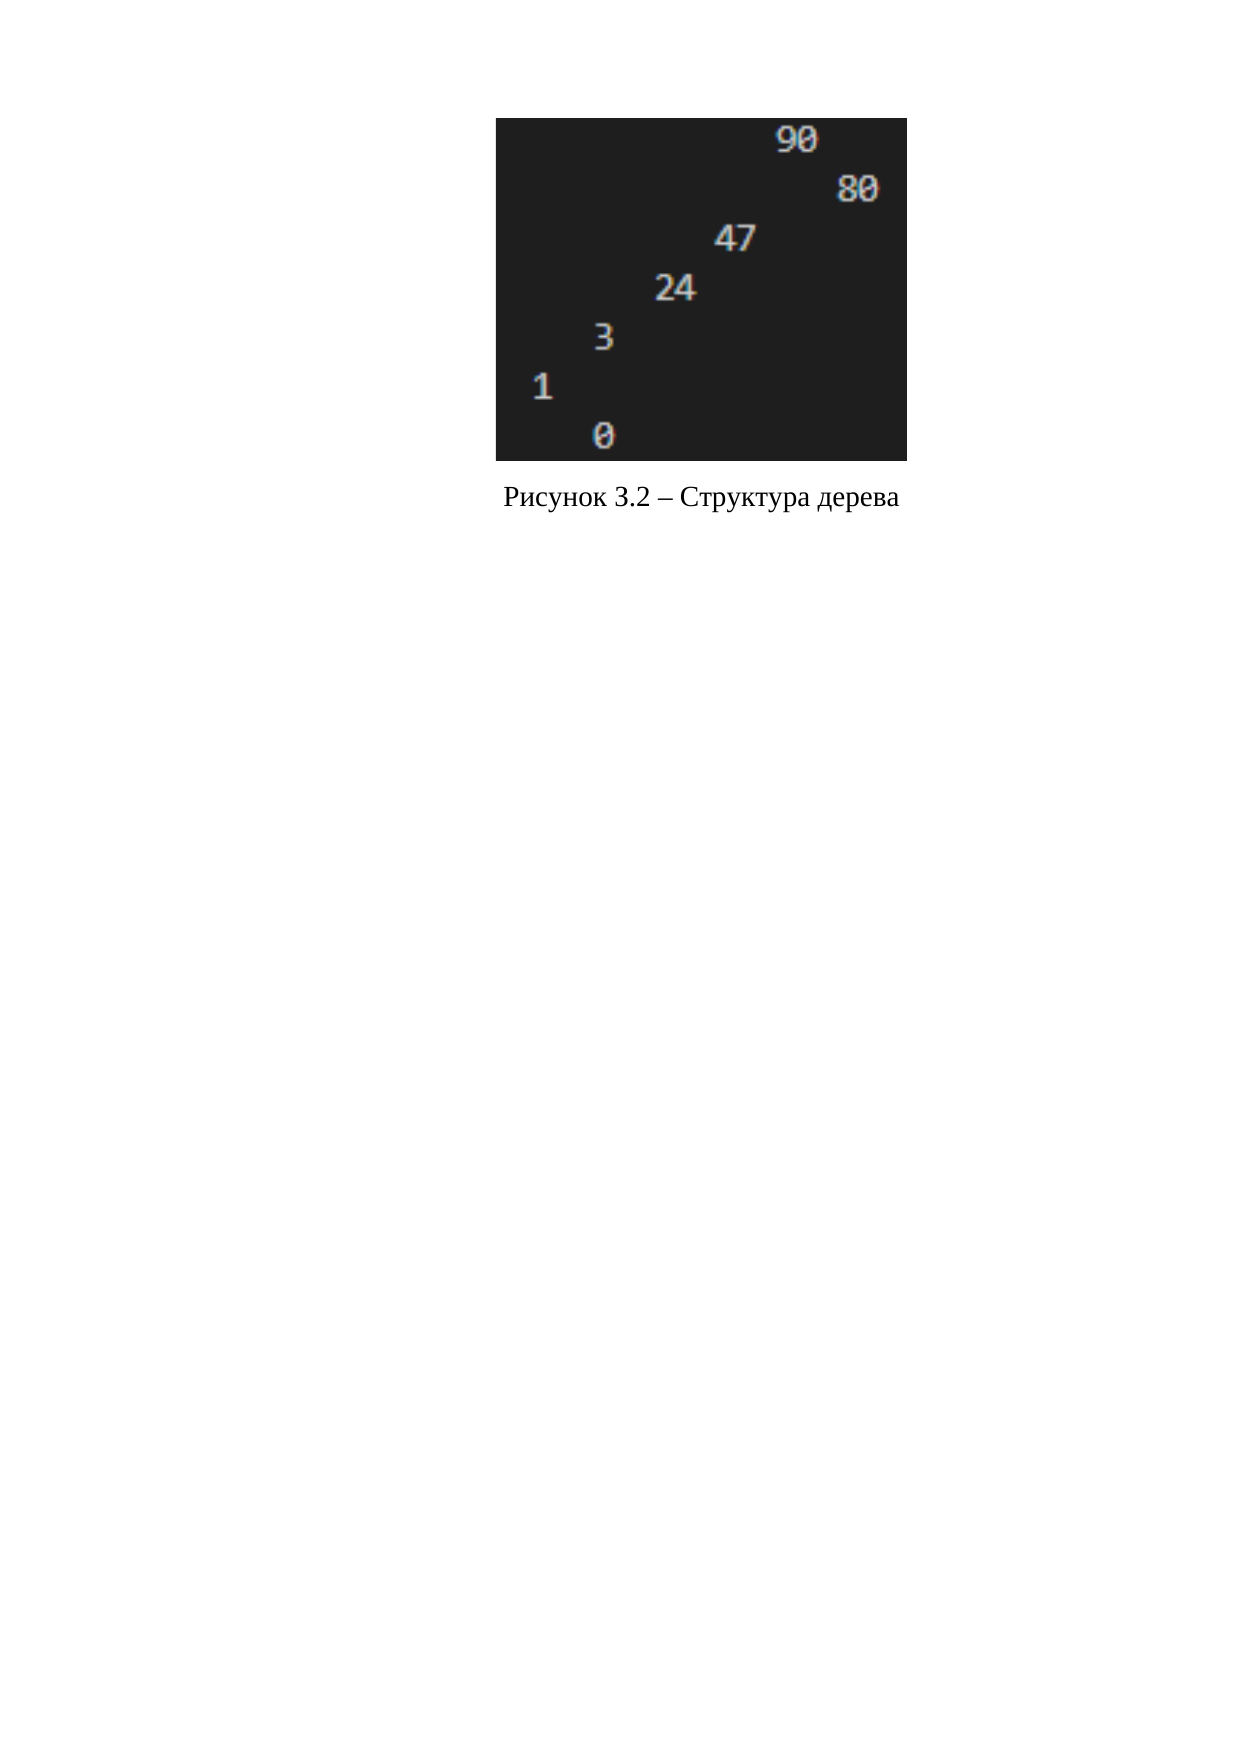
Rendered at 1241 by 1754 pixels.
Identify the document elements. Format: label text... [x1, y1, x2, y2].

text Рисунок З.2 – Структура дерева [177, 479, 1152, 513]
picture [495, 118, 907, 461]
